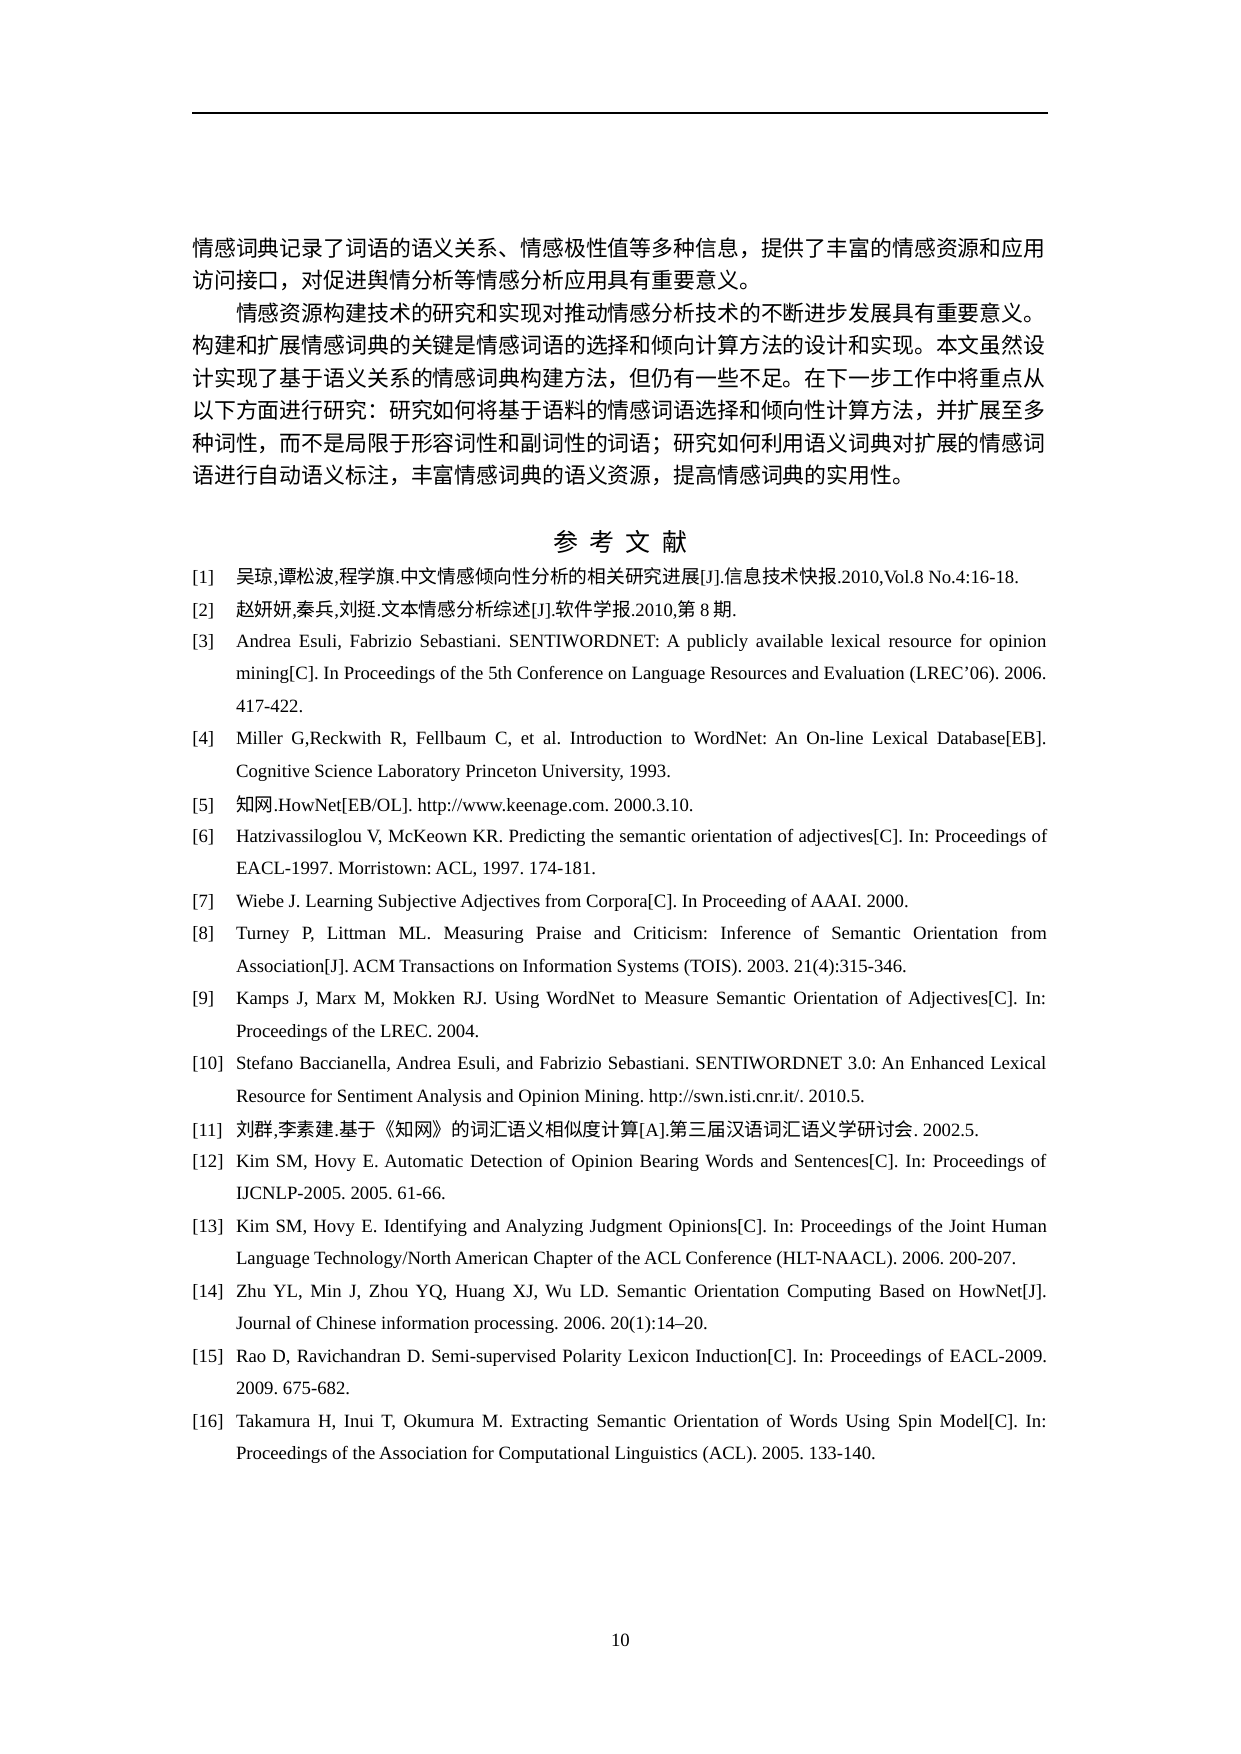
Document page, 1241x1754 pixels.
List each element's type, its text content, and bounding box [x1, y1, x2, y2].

list Wiebe J. Learning Subjective Adjectives from Corpora[C]. In Proceeding of AAAI. 2000. [192, 884, 1048, 917]
text 参 考 文 献 [192, 523, 1048, 559]
list 吴琼,谭松波,程学旗.中文情感倾向性分析的相关研究进展[J].信息技术快报.2010,Vol.8 No.4:16-18. [192, 559, 1048, 592]
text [192, 230, 1048, 295]
list Rao D, Ravichandran D. Semi-supervised Polarity Lexicon Induction[C]. In: Proceedings of EACL-2009. 2009. 675-682. [192, 1339, 1048, 1404]
list Stefano Baccianella, Andrea Esuli, and Fabrizio Sebastiani. SENTIWORDNET 3.0: An Enhanced Lexical Resource for Sentiment Analysis and Opinion Mining. http://swn.isti.cnr.it/. 2010.5. [192, 1047, 1048, 1112]
list Kim SM, Hovy E. Identifying and Analyzing Judgment Opinions[C]. In: Proceedings of the Joint Human Language Technology/North American Chapter of the ACL Conference (HLT-NAACL). 2006. 200-207. [192, 1209, 1048, 1274]
list Hatzivassiloglou V, McKeown KR. Predicting the semantic orientation of adjectives[C]. In: Proceedings of EACL-1997. Morristown: ACL, 1997. 174-181. [192, 819, 1048, 884]
list 赵妍妍,秦兵,刘挺.文本情感分析综述[J].软件学报.2010,第8期. [192, 592, 1048, 624]
list Kim SM, Hovy E. Automatic Detection of Opinion Bearing Words and Sentences[C]. In: Proceedings of IJCNLP-2005. 2005. 61-66. [192, 1144, 1048, 1209]
list Takamura H, Inui T, Okumura M. Extracting Semantic Orientation of Words Using Spin Model[C]. In: Proceedings of the Association for Computational Linguistics (ACL). 2005. 133-140. [192, 1404, 1048, 1469]
list 知网.HowNet[EB/OL]. http://www.keenage.com. 2000.3.10. [192, 787, 1048, 819]
list 刘群,李素建.基于《知网》的词汇语义相似度计算[A].第三届汉语词汇语义学研讨会. 2002.5. [192, 1112, 1048, 1144]
list Andrea Esuli, Fabrizio Sebastiani. SENTIWORDNET: A publicly available lexical resource for opinion mining[C]. In Proceedings of the 5th Conference on Language Resources and Evaluation (LREC’06). 2006. 417-422. [192, 624, 1048, 722]
list Turney P, Littman ML. Measuring Praise and Criticism: Inference of Semantic Orientation from Association[J]. ACM Transactions on Information Systems (TOIS). 2003. 21(4):315-346. [192, 917, 1048, 982]
list Kamps J, Marx M, Mokken RJ. Using WordNet to Measure Semantic Orientation of Adjectives[C]. In: Proceedings of the LREC. 2004. [192, 982, 1048, 1047]
list Miller G,Reckwith R, Fellbaum C, et al. Introduction to WordNet: An On-line Lexical Database[EB]. Cognitive Science Laboratory Princeton University, 1993. [192, 722, 1048, 787]
list Zhu YL, Min J, Zhou YQ, Huang XJ, Wu LD. Semantic Orientation Computing Based on HowNet[J]. Journal of Chinese information processing. 2006. 20(1):14–20. [192, 1274, 1048, 1339]
text 情感资源构建技术的研究和实现对推动情感分析技术的不断进步发展具有重要意义。构建和扩展情感词典的关键是情感词语的选择和倾向计算方法的设计和实现。本文虽然设计实现了基于语义关系的情感词典构建方法，但仍有一些不足。在下一步工作中将重点从以下方面进行研究：研究如何将基于语料的情感词语选择和倾向性计算方法，并扩展至多种词性，而不是局限于形容词性和副词性的词语；研究如何利用语义词典对扩展的情感词语进行自动语义标注，丰富情感词典的语义资源，提高情感词典的实用性。 [192, 295, 1048, 490]
